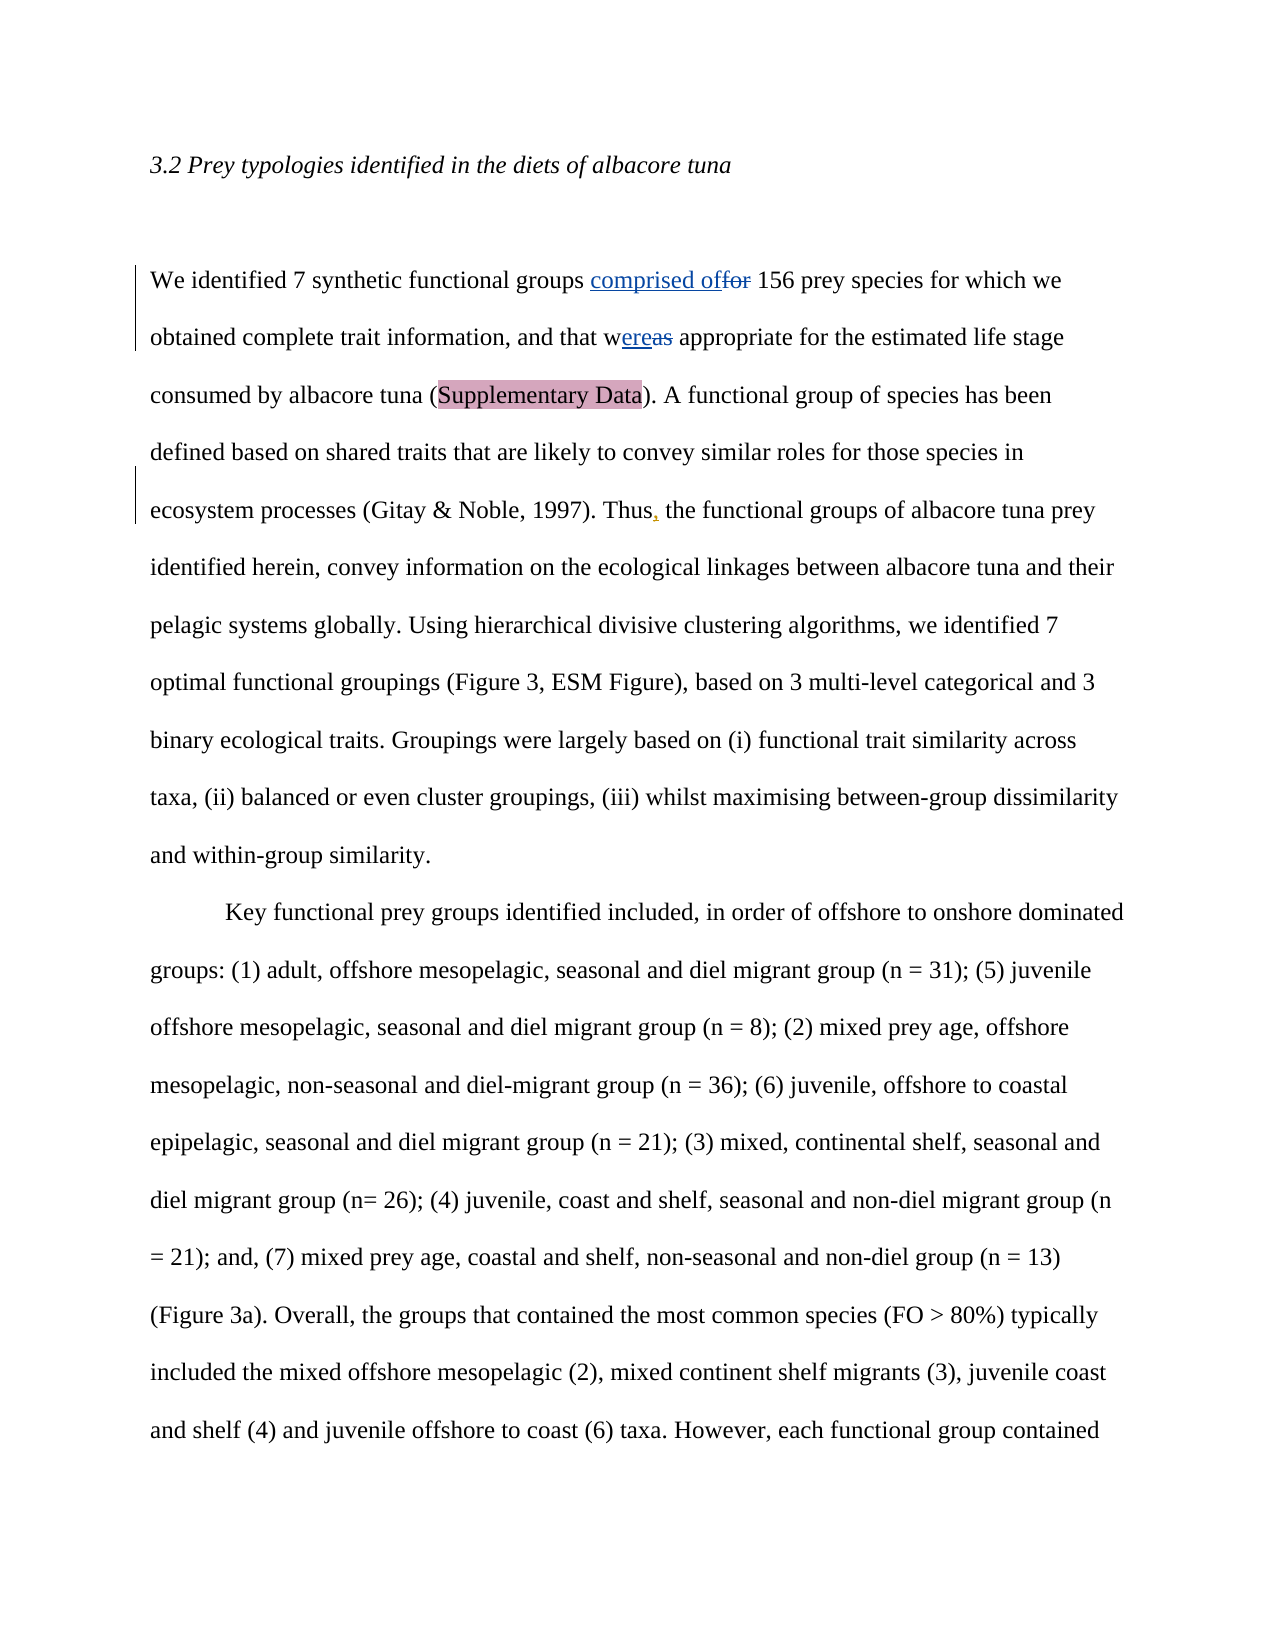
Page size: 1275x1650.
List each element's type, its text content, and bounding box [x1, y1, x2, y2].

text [150, 897, 1125, 1444]
text We identified 7 synthetic functional groups 156 prey species for which we obtained complete trait information, and that w appropriate for the estimated life stage consumed by albacore tuna (Supplementary Data). A functional group of species has been defined based on shared traits that are likely to convey similar roles for those species in ecosystem processes (Gitay & Noble, 1997). Thus the functional groups of albacore tuna prey identified herein, convey information on the ecological linkages between albacore tuna and their pelagic systems globally. Using hierarchical divisive clustering algorithms, we identified 7 optimal functional groupings (Figure 3, ESM Figure), based on 3 multi-level categorical and 3 binary ecological traits. Groupings were largely based on (i) functional trait similarity across taxa, (ii) balanced or even cluster groupings, (iii) whilst maximising between-group dissimilarity and within-group similarity. [150, 265, 1125, 869]
subtitle 3.2 Prey typologies identified in the diets of albacore tuna [150, 150, 1125, 179]
